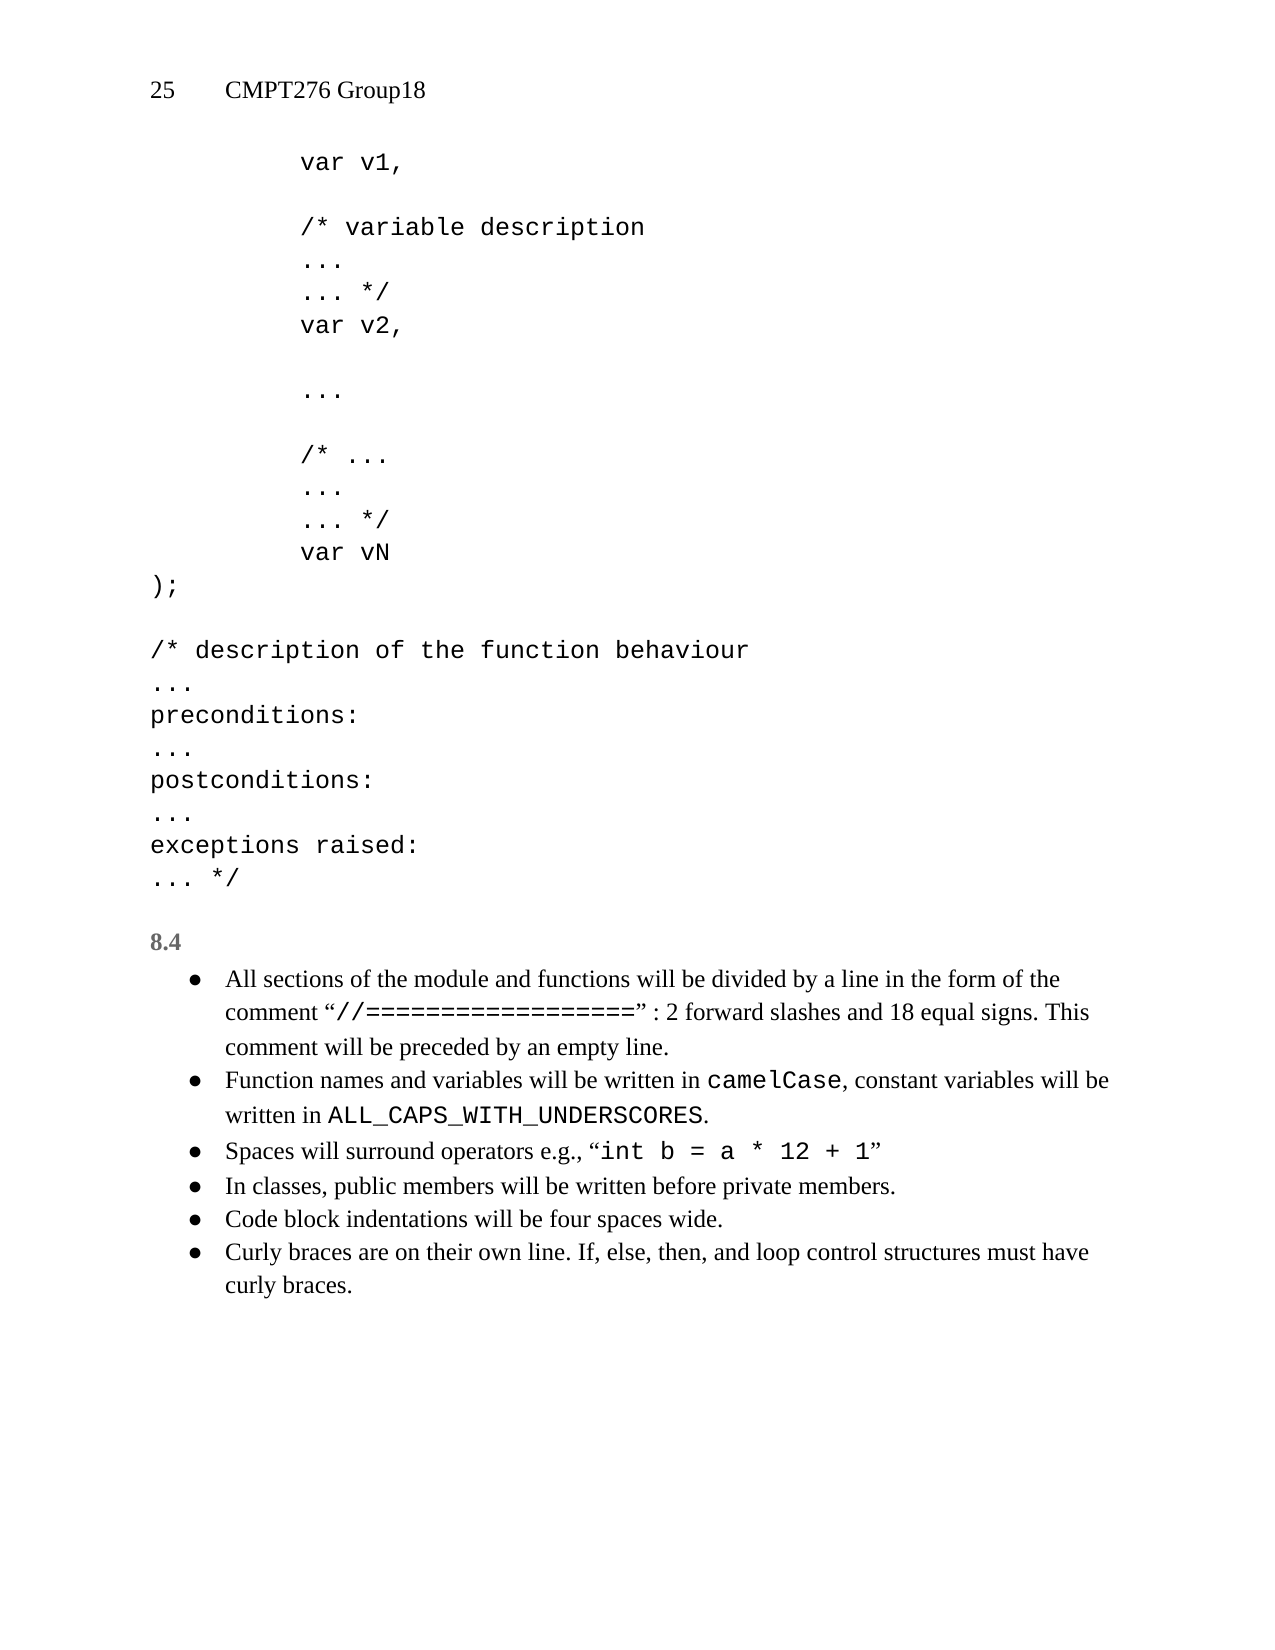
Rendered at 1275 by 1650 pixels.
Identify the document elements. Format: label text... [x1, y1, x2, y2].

text ... [150, 671, 1125, 699]
text ... */ [225, 507, 1125, 536]
text ... */ [225, 280, 1125, 308]
text /* variable description [225, 215, 1125, 243]
text ... [150, 736, 1125, 764]
text exceptions raised: [150, 833, 1125, 861]
text /* description of the function behaviour [150, 638, 1125, 666]
text var v2, [225, 312, 1125, 341]
text ... [225, 377, 1125, 406]
text ... [150, 801, 1125, 829]
list Curly braces are on their own line. If, else, then, and loop control structures must have curly braces. [187, 1237, 1125, 1299]
list In classes, public members will be written before private members. [187, 1171, 1125, 1200]
text postconditions: [150, 768, 1125, 796]
text var v1, [225, 150, 1125, 178]
text var vN [225, 540, 1125, 568]
text /* ... [225, 442, 1125, 471]
text ); [150, 572, 1125, 634]
list All sections of the module and functions will be divided by a line in the form of the comment “//==================” : 2 forward slashes and 18 equal signs. This comment will be preceded by an empty line. [187, 964, 1125, 1061]
text ... */ [150, 866, 1125, 894]
list Function names and variables will be written in camelCase, constant variables will be written in ALL_CAPS_WITH_UNDERSCORES. [187, 1066, 1125, 1131]
subtitle 8.4 [150, 927, 1125, 956]
list Spaces will surround operators e.g., “int b = a * 12 + 1” [187, 1136, 1125, 1167]
text ... [225, 475, 1125, 503]
text ... [225, 247, 1125, 276]
text preconditions: [150, 703, 1125, 731]
list Code block indentations will be four spaces wide. [187, 1204, 1125, 1233]
